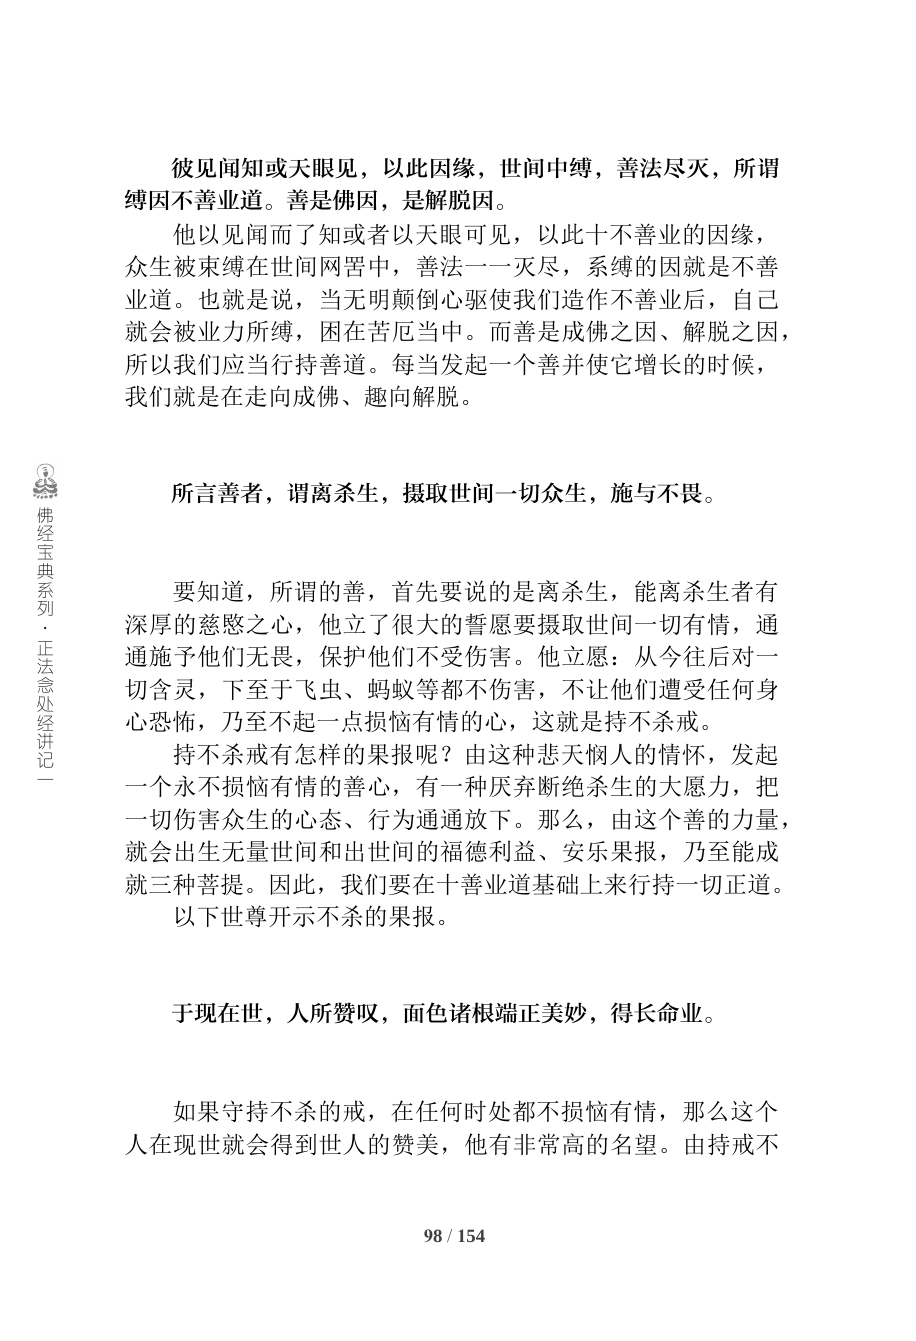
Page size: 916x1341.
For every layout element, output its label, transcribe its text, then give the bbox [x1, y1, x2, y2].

text 他以见闻而了知或者以天眼可见，以此十不善业的因缘，众生被束缚在世间网罟中，善法一一灭尽，系缚的因就是不善业道。也就是说，当无明颠倒心驱使我们造作不善业后，自己就会被业力所缚，困在苦厄当中。而善是成佛之因、解脱之因，所以我们应当行持善道。每当发起一个善并使它增长的时候，我们就是在走向成佛、趣向解脱。 [124, 217, 780, 412]
text 所言善者，谓离杀生，摄取世间一切众生，施与不畏。 [124, 477, 780, 509]
text 持不杀戒有怎样的果报呢？由这种悲天悯人的情怀，发起一个永不损恼有情的善心，有一种厌弃断绝杀生的大愿力，把一切伤害众生的心态、行为通通放下。那么，由这个善的力量，就会出生无量世间和出世间的福德利益、安乐果报，乃至能成就三种菩提。因此，我们要在十善业道基础上来行持一切正道。 [124, 737, 780, 899]
text 如果守持不杀的戒，在任何时处都不损恼有情，那么这个人在现世就会得到世人的赞美，他有非常高的名望。由持戒不杀，安住在慈心中，他的面色、诸根都相当端正美妙，由内向外散发出美好的气质。又由于不杀，会得到健康长命安乐的业报。 [124, 1094, 780, 1159]
text 以下世尊开示不杀的果报。 [124, 899, 780, 932]
text 于现在世，人所赞叹，面色诸根端正美妙，得长命业。 [124, 997, 780, 1029]
text 要知道，所谓的善，首先要说的是离杀生，能离杀生者有深厚的慈愍之心，他立了很大的誓愿要摄取世间一切有情，通通施予他们无畏，保护他们不受伤害。他立愿：从今往后对一切含灵，下至于飞虫、蚂蚁等都不伤害，不让他们遭受任何身心恐怖，乃至不起一点损恼有情的心，这就是持不杀戒。 [124, 574, 780, 737]
picture [31, 462, 61, 502]
text 彼见闻知或天眼见，以此因缘，世间中缚，善法尽灭，所谓缚因不善业道。善是佛因，是解脱因。 [124, 152, 780, 217]
